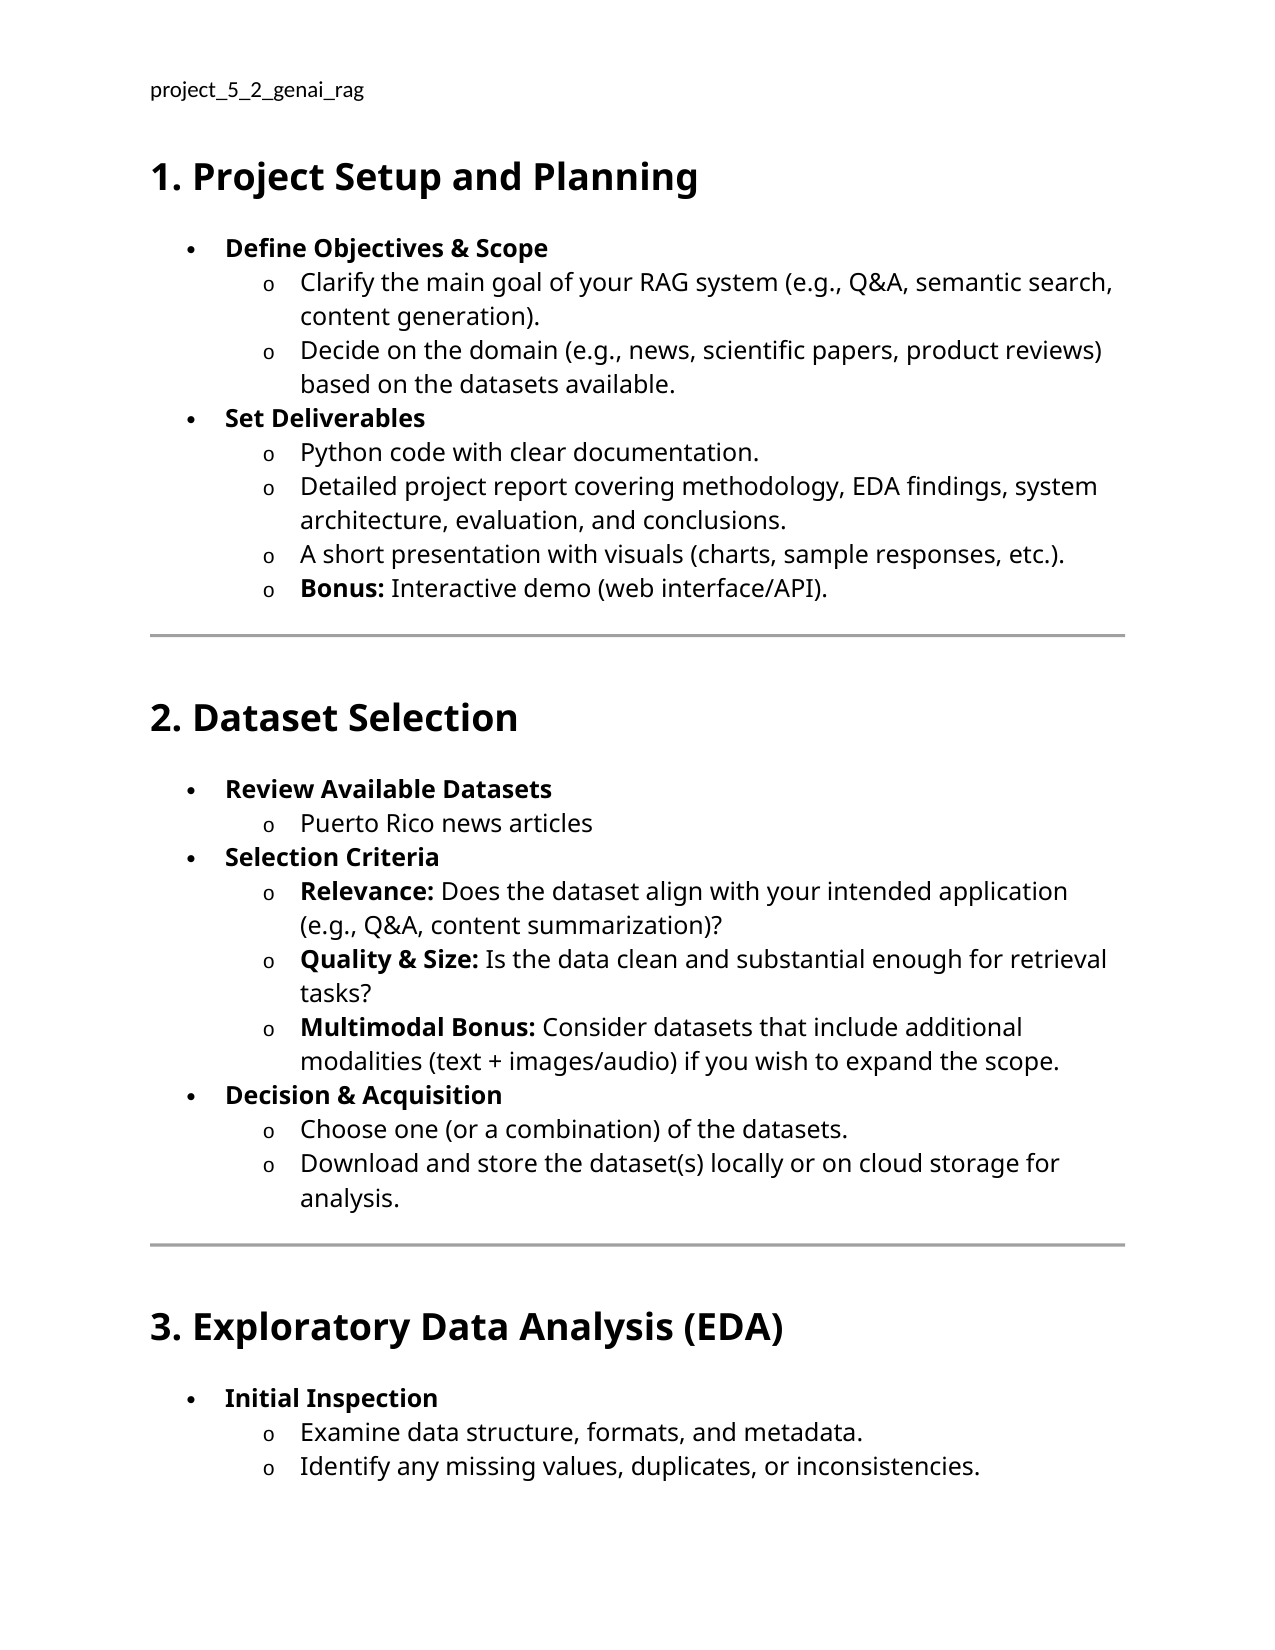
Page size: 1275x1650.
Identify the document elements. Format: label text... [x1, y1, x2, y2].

text 2. Dataset Selection [150, 691, 1125, 742]
text 3. Exploratory Data Analysis (EDA) [150, 1301, 1125, 1352]
list Puerto Rico news articles [262, 806, 1125, 839]
list Relevance: Does the dataset align with your intended application (e.g., Q&A, content summarization)? [262, 874, 1125, 942]
list Detailed project report covering methodology, EDA findings, system architecture, evaluation, and conclusions. [262, 469, 1125, 537]
list Identify any missing values, duplicates, or inconsistencies. [262, 1449, 1125, 1483]
list Set Deliverables [187, 401, 1125, 434]
list A short presentation with visuals (charts, sample responses, etc.). [262, 537, 1125, 571]
list Quality & Size: Is the data clean and substantial enough for retrieval tasks? [262, 942, 1125, 1010]
list Python code with clear documentation. [262, 434, 1125, 469]
list Bonus: Interactive demo (web interface/API). [262, 571, 1125, 605]
list Download and store the dataset(s) locally or on cloud storage for analysis. [262, 1146, 1125, 1214]
list Examine data structure, formats, and metadata. [262, 1415, 1125, 1449]
list Define Objectives & Scope [187, 230, 1125, 264]
list Decision & Acquisition [187, 1078, 1125, 1112]
list Choose one (or a combination) of the datasets. [262, 1112, 1125, 1146]
list Multimodal Bonus: Consider datasets that include additional modalities (text + images/audio) if you wish to expand the scope. [262, 1010, 1125, 1078]
text 1. Project Setup and Planning [150, 150, 1125, 201]
list Selection Criteria [187, 839, 1125, 874]
list Initial Inspection [187, 1381, 1125, 1415]
list Clarify the main goal of your RAG system (e.g., Q&A, semantic search, content generation). [262, 264, 1125, 332]
list Review Available Datasets [187, 771, 1125, 806]
list Decide on the domain (e.g., news, scientific papers, product reviews) based on the datasets available. [262, 332, 1125, 401]
